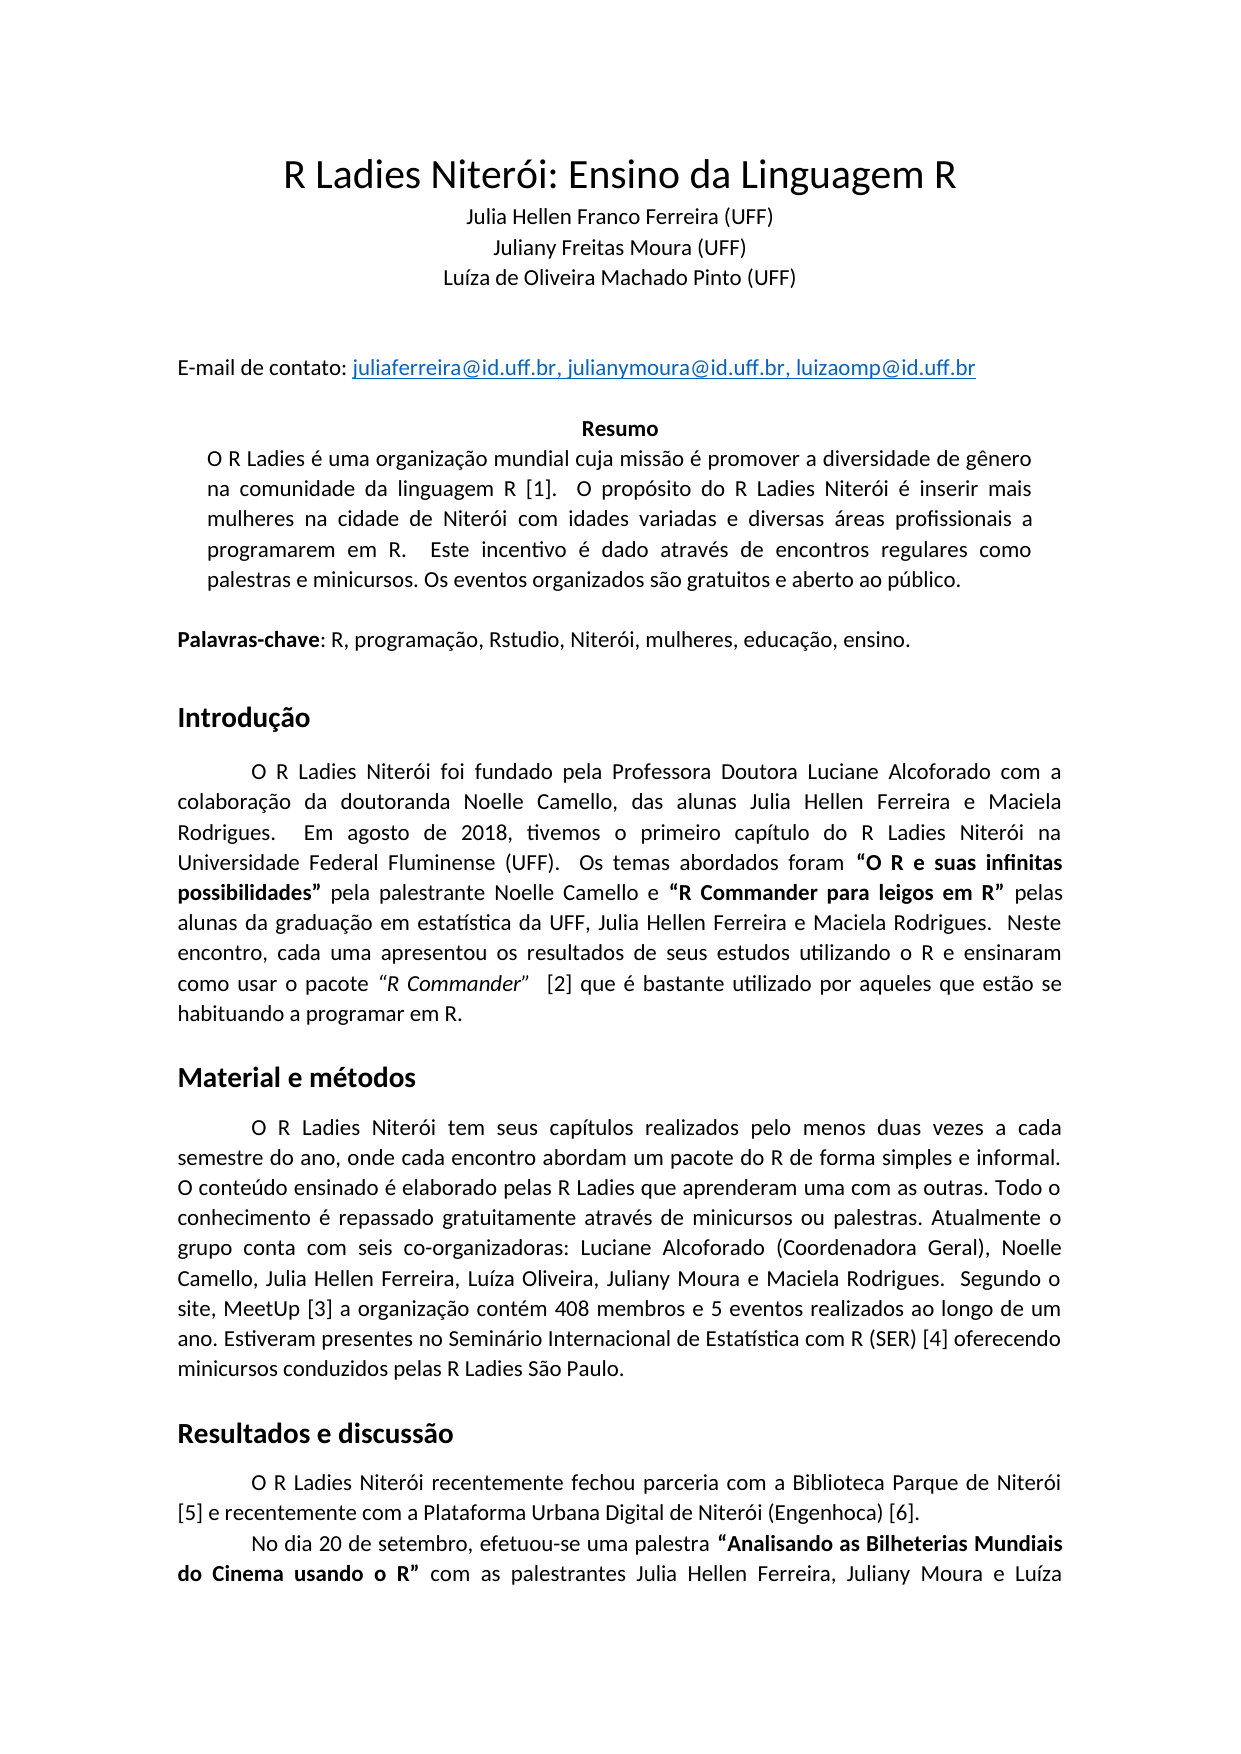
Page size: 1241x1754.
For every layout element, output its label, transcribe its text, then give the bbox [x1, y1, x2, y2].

text O R Ladies Niterói foi fundado pela Professora Doutora Luciane Alcoforado com a colaboração da doutoranda Noelle Camello, das alunas Julia Hellen Ferreira e Maciela Rodrigues. Em agosto de 2018, tivemos o primeiro capítulo do R Ladies Niterói na Universidade Federal Fluminense (UFF). Os temas abordados foram “O R e suas infinitas possibilidades” pela palestrante Noelle Camello e “R Commander para leigos em R” pelas alunas da graduação em estatística da UFF, Julia Hellen Ferreira e Maciela Rodrigues. Neste encontro, cada uma apresentou os resultados de seus estudos utilizando o R e ensinaram como usar o pacote “R Commander” [2] que é bastante utilizado por aqueles que estão se habituando a programar em R. [177, 757, 1063, 1027]
text O R Ladies Niterói tem seus capítulos realizados pelo menos duas vezes a cada semestre do ano, onde cada encontro abordam um pacote do R de forma simples e informal. O conteúdo ensinado é elaborado pelas R Ladies que aprenderam uma com as outras. Todo o conhecimento é repassado gratuitamente através de minicursos ou palestras. Atualmente o grupo conta com seis co-organizadoras: Luciane Alcoforado (Coordenadora Geral), Noelle Camello, Julia Hellen Ferreira, Luíza Oliveira, Juliany Moura e Maciela Rodrigues. Segundo o site, MeetUp [3] a organização contém 408 membros e 5 eventos realizados ao longo de um ano. Estiveram presentes no Seminário Internacional de Estatística com R (SER) [4] oferecendo minicursos conduzidos pelas R Ladies São Paulo. [177, 1113, 1063, 1382]
text E-mail de contato: juliaferreira@id.uff.br, julianymoura@id.uff.br, luizaomp@id.uff.br [177, 353, 1063, 382]
text R Ladies Niterói: Ensino da Linguagem R [177, 148, 1063, 198]
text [177, 1529, 1063, 1587]
text Material e métodos [177, 1059, 1063, 1095]
text Julia Hellen Franco Ferreira (UFF) [177, 202, 1063, 231]
text Luíza de Oliveira Machado Pinto (UFF) [177, 263, 1063, 291]
text Resumo [177, 414, 1063, 442]
text Juliany Freitas Moura (UFF) [177, 233, 1063, 261]
text Palavras-chave: R, programação, Rstudio, Niterói, mulheres, educação, ensino. [177, 625, 1063, 653]
text O R Ladies Niterói recentemente fechou parceria com a Biblioteca Parque de Niterói [5] e recentemente com a Plataforma Urbana Digital de Niterói (Engenhoca) [6]. [177, 1468, 1063, 1526]
text Resultados e discussão [177, 1415, 1063, 1450]
text O R Ladies é uma organização mundial cuja missão é promover a diversidade de gênero na comunidade da linguagem R [1]. O propósito do R Ladies Niterói é inserir mais mulheres na cidade de Niterói com idades variadas e diversas áreas profissionais a programarem em R. Este incentivo é dado através de encontros regulares como palestras e minicursos. Os eventos organizados são gratuitos e aberto ao público. [207, 444, 1033, 593]
text Introdução [177, 699, 1063, 735]
